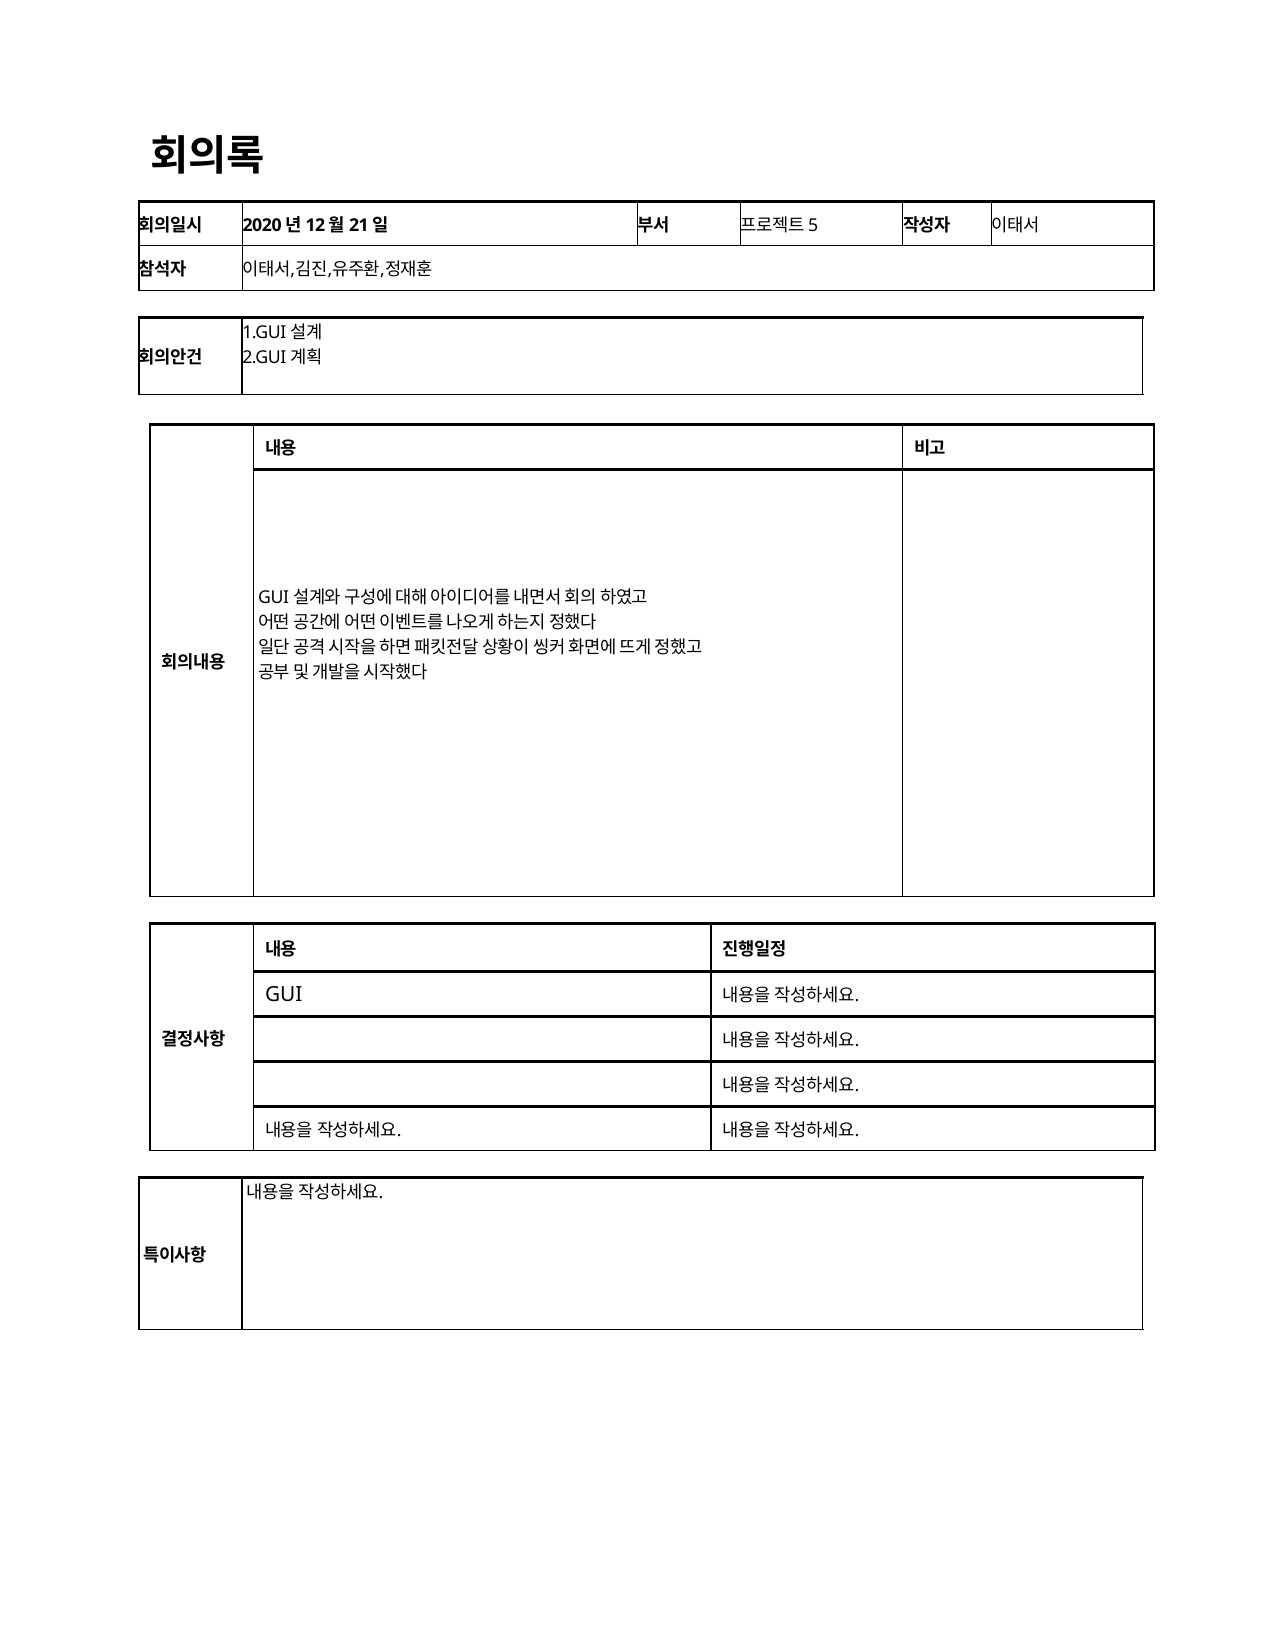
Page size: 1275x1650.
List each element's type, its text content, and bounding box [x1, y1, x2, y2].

table_cell [254, 1018, 710, 1060]
table_header 결정사항 [151, 925, 253, 1150]
table_cell 참석자 [140, 246, 242, 290]
table_header 회의일시 [140, 203, 242, 245]
table_header 회의내용 [151, 426, 253, 896]
table_header 작성자 [903, 203, 991, 245]
table_header 2020년 12월 21일 [243, 203, 637, 245]
table_header 회의안건 [140, 319, 241, 394]
table_cell GUI 설계와 구성에 대해 아이디어를 내면서 회의 하였고 어떤 공간에 어떤 이벤트를 나오게 하는지 정했다 일단 공격 시작을 하면 패킷전달 상황이 씽커 화면에 뜨게 정했고 공부 및 개발을 시작했다 [254, 471, 902, 896]
table_cell 내용을 작성하세요. [254, 1108, 710, 1150]
table_header 내용 [254, 426, 902, 468]
table_header 1.GUI 설계 2.GUI 계획 [243, 319, 1142, 394]
table_header 특이사항 [140, 1179, 241, 1329]
table_cell 내용을 작성하세요. [712, 1108, 1154, 1150]
table_cell 내용을 작성하세요. [712, 1018, 1154, 1060]
table_cell 내용을 작성하세요. [712, 973, 1154, 1015]
table_cell [254, 1063, 710, 1105]
table_header 진행일정 [712, 925, 1154, 970]
table_cell 이태서,김진,유주환,정재훈 [243, 246, 1153, 290]
table_header 내용을 작성하세요. [243, 1179, 1142, 1329]
table_header 비고 [903, 426, 1153, 468]
table_cell GUI [254, 973, 710, 1015]
table_cell [903, 471, 1153, 896]
table_header 프로젝트 5 [741, 203, 902, 245]
text 회의록 [150, 150, 1125, 175]
table_cell 내용을 작성하세요. [712, 1063, 1154, 1105]
table_header 내용 [254, 925, 710, 970]
table_header 부서 [638, 203, 740, 245]
table_header 이태서 [992, 203, 1153, 245]
